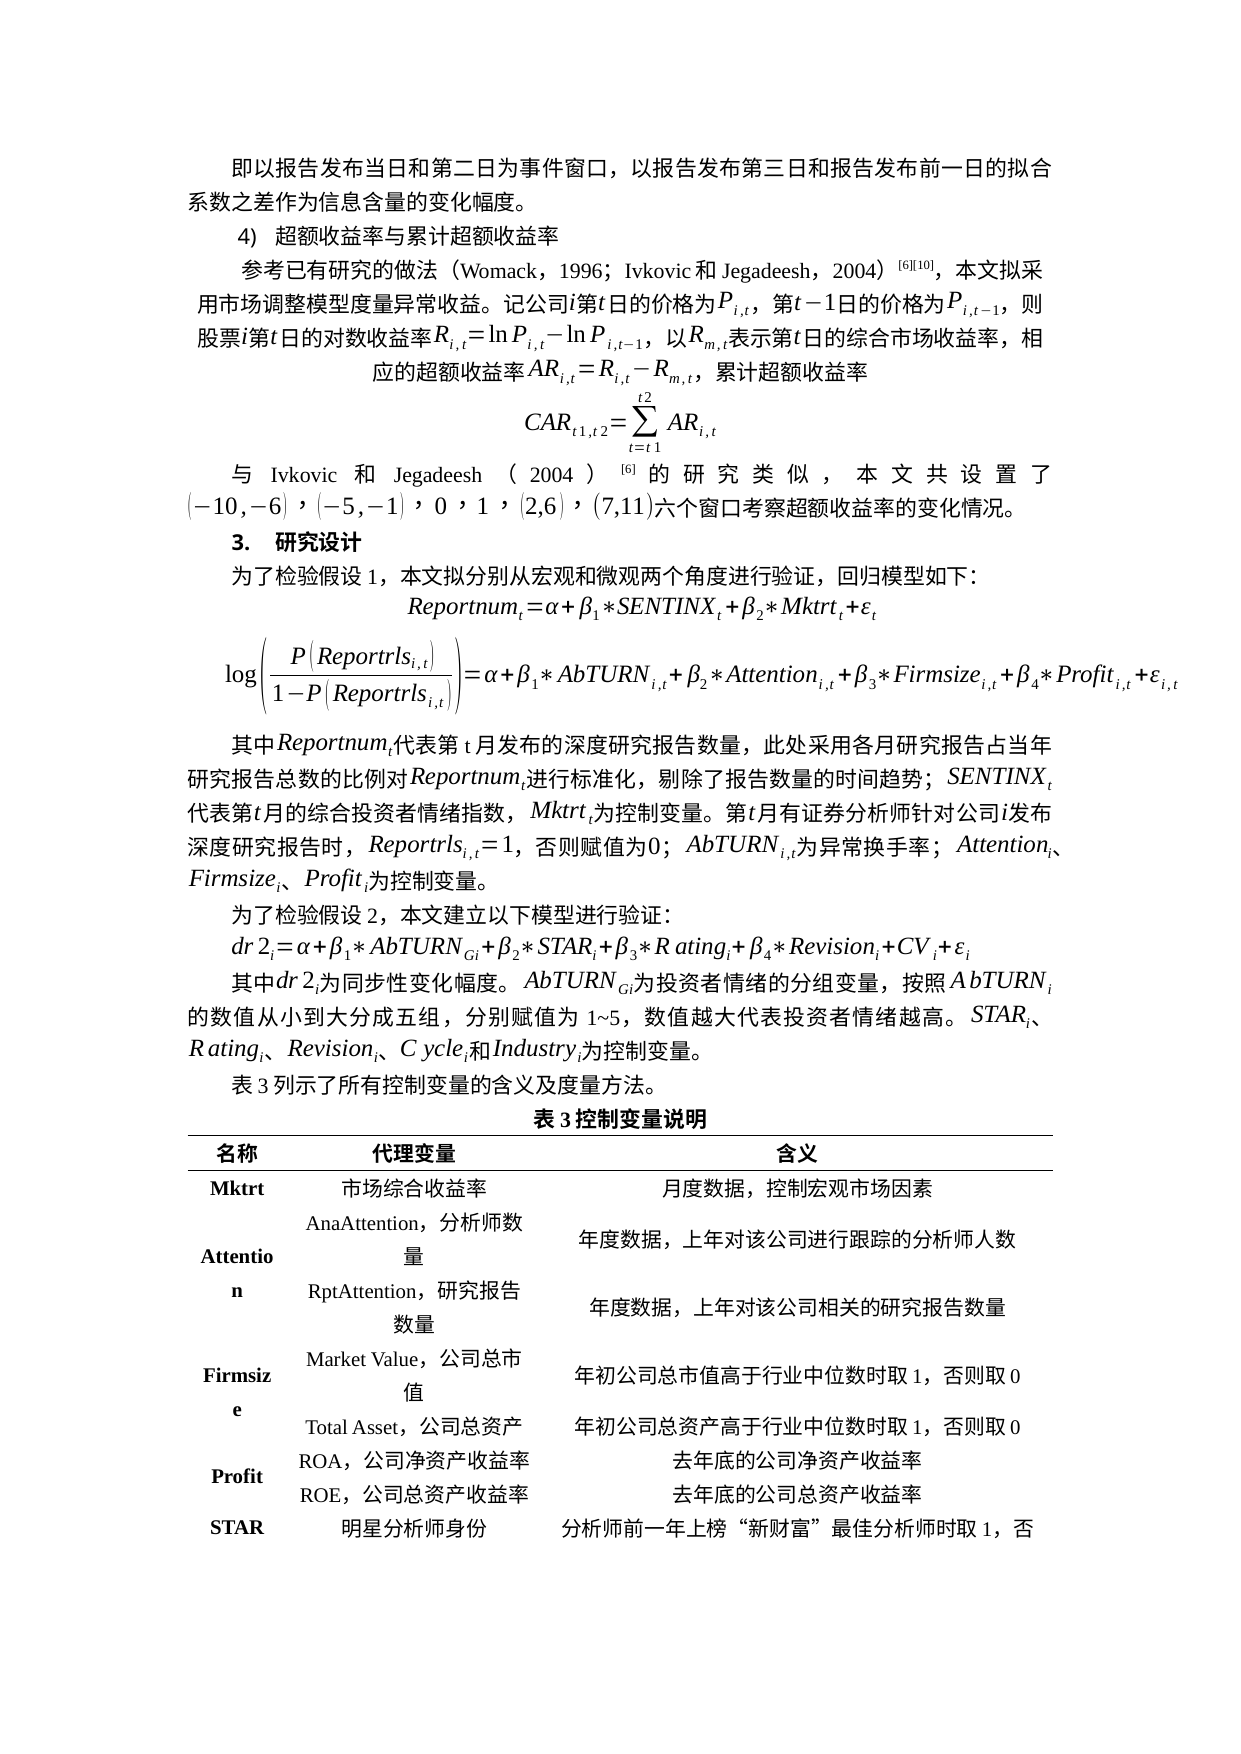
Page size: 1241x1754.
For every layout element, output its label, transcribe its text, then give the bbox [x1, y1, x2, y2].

table_cell AnaAttention，分析师数量 [286, 1205, 542, 1273]
table_cell 月度数据，控制宏观市场因素 [542, 1171, 1053, 1205]
table_cell 去年底的公司净资产收益率 [542, 1443, 1053, 1476]
subtitle 研究设计 [187, 523, 1053, 557]
text 与Ivkovic和Jegadeesh（2004）[6]的研究类似，本文共设置了六个窗口考察超额收益率的变化情况。 [187, 456, 1053, 523]
table_cell Mktrt [188, 1171, 286, 1205]
table_cell 年度数据，上年对该公司相关的研究报告数量 [542, 1273, 1053, 1341]
table_cell Market Value，公司总市值 [286, 1341, 542, 1408]
text 为了检验假设2，本文建立以下模型进行验证： [187, 897, 1053, 931]
table_cell Attention [188, 1205, 286, 1341]
text 为了检验假设1，本文拟分别从宏观和微观两个角度进行验证，回归模型如下： [187, 557, 1053, 591]
table_cell 年初公司总资产高于行业中位数时取1，否则取0 [542, 1409, 1053, 1442]
table_cell ROE，公司总资产收益率 [286, 1476, 542, 1510]
table_cell 年初公司总市值高于行业中位数时取1，否则取0 [542, 1341, 1053, 1408]
table_cell 市场综合收益率 [286, 1171, 542, 1205]
table_header 名称 [188, 1136, 286, 1170]
table_header 代理变量 [286, 1136, 542, 1170]
text 表3 控制变量说明 [187, 1101, 1053, 1135]
text 表3列示了所有控制变量的含义及度量方法。 [187, 1067, 1053, 1101]
table_cell ROA，公司净资产收益率 [286, 1443, 542, 1476]
text 即以报告发布当日和第二日为事件窗口，以报告发布第三日和报告发布前一日的拟合系数之差作为信息含量的变化幅度。 [187, 150, 1053, 218]
text 其中为同步性变化幅度。为投资者情绪的分组变量，按照的数值从小到大分成五组，分别赋值为1~5，数值越大代表投资者情绪越高。、、、和为控制变量。 [187, 965, 1053, 1067]
table_cell Total Asset，公司总资产 [286, 1409, 542, 1442]
subtitle 超额收益率与累计超额收益率 [187, 218, 1053, 252]
table_cell 去年底的公司总资产收益率 [542, 1476, 1053, 1510]
table_header 含义 [542, 1136, 1053, 1170]
table_cell 明星分析师身份 [286, 1510, 542, 1544]
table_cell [542, 1510, 1053, 1544]
table_cell Profit [188, 1443, 286, 1510]
table_cell 年度数据，上年对该公司进行跟踪的分析师人数 [542, 1205, 1053, 1273]
text 参考已有研究的做法（Womack，1996；Ivkovic和Jegadeesh，2004）[6][10]，本文拟采用市场调整模型度量异常收益。记公司第日的价格为，第日的价格为，则股票第日的对数收益率，以表示第日的综合市场收益率，相应的超额收益率，累计超额收益率 [187, 252, 1053, 456]
table_cell RptAttention，研究报告数量 [286, 1273, 542, 1341]
text 其中代表第t月发布的深度研究报告数量，此处采用各月研究报告占当年研究报告总数的比例对进行标准化，剔除了报告数量的时间趋势；代表第月的综合投资者情绪指数，为控制变量。第月有证券分析师针对公司发布深度研究报告时，，否则赋值为；为异常换手率；、、为控制变量。 [187, 727, 1053, 897]
table_cell Firmsize [188, 1341, 286, 1442]
table_cell STAR [188, 1510, 286, 1544]
